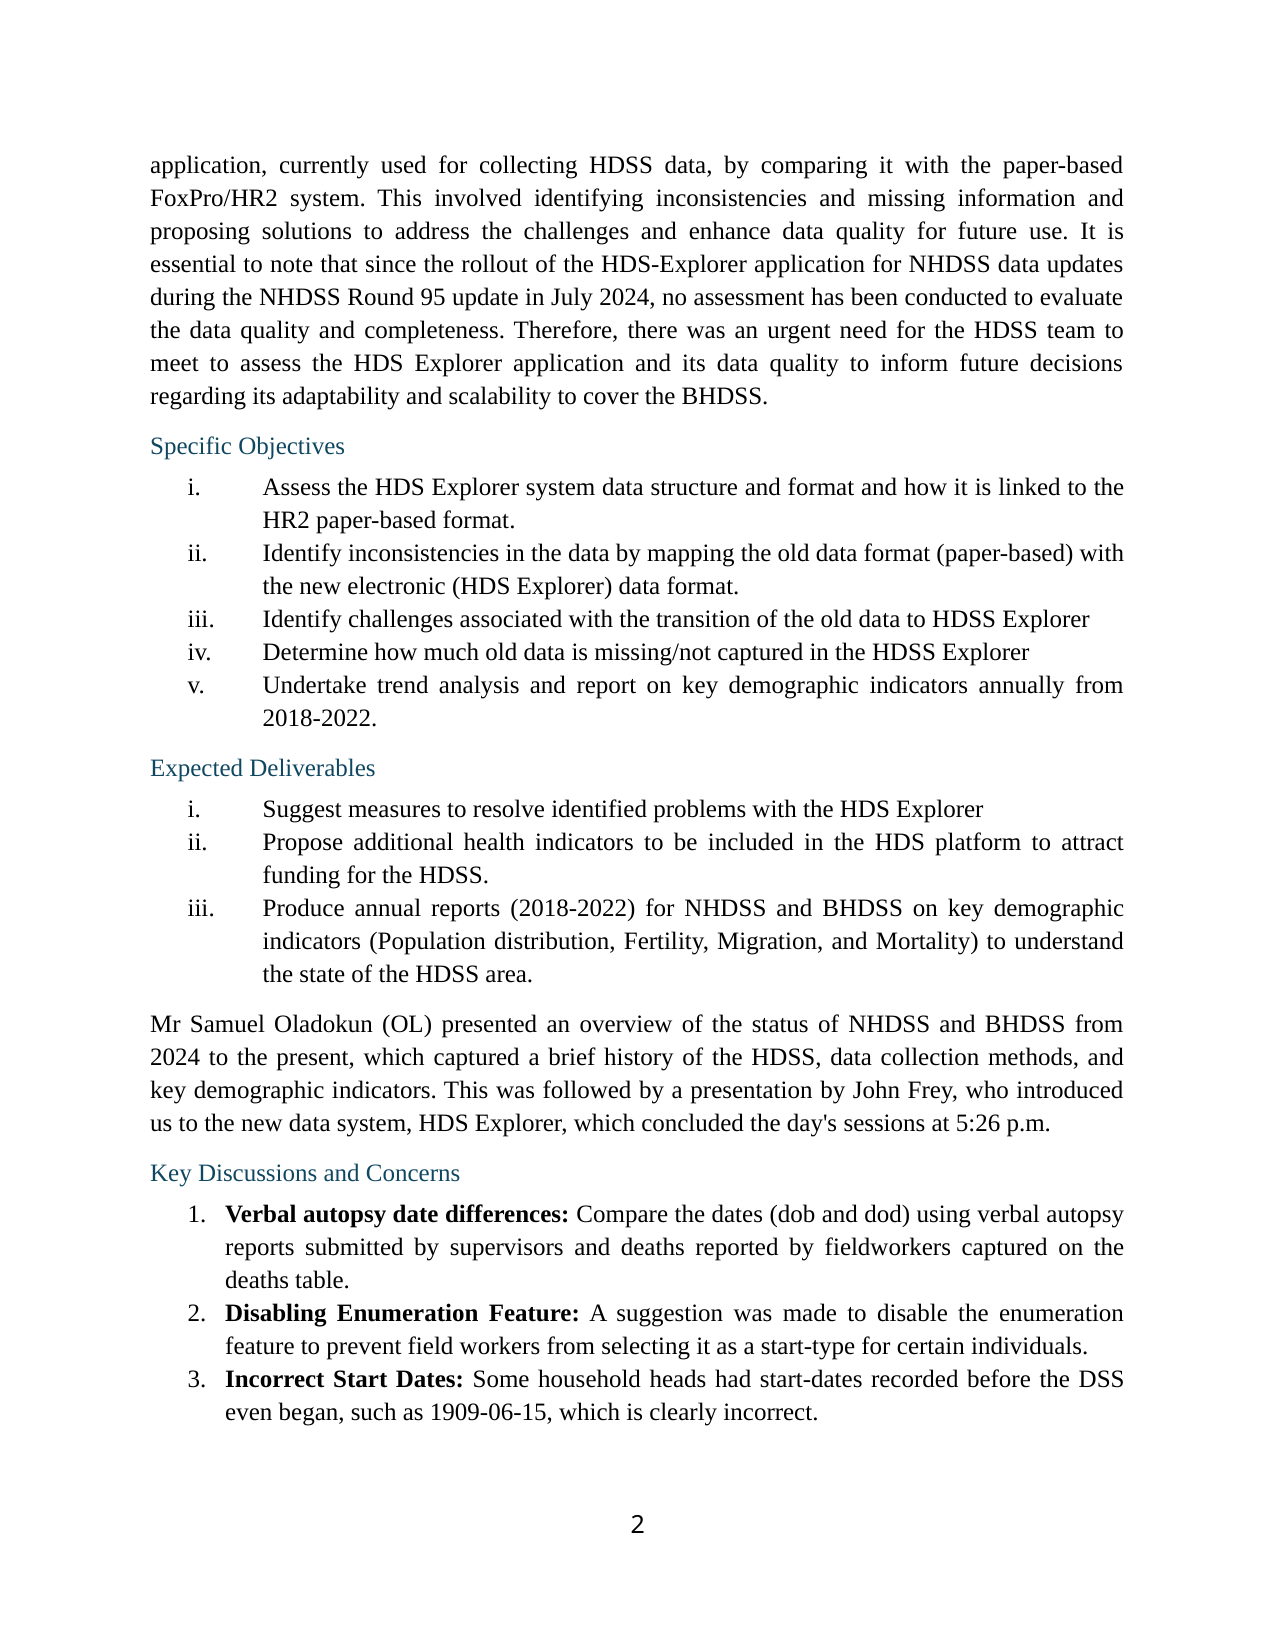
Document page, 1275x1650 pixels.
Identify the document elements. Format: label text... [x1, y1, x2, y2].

list Identify inconsistencies in the data by mapping the old data format (paper-based) with the new electronic (HDS Explorer) data format. [187, 538, 1125, 600]
subtitle Key Discussions and Concerns [150, 1158, 1125, 1187]
subtitle Expected Deliverables [150, 753, 1125, 782]
list Identify challenges associated with the transition of the old data to HDSS Explorer [187, 604, 1125, 633]
list Assess the HDS Explorer system data structure and format and how it is linked to the HR2 paper-based format. [187, 472, 1125, 534]
list Produce annual reports (2018-2022) for NHDSS and BHDSS on key demographic indicators (Population distribution, Fertility, Migration, and Mortality) to understand the state of the HDSS area. [187, 893, 1125, 988]
list Suggest measures to resolve identified problems with the HDS Explorer [187, 794, 1125, 823]
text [150, 150, 1125, 410]
list Verbal autopsy date differences: Compare the dates (dob and dod) using verbal autopsy reports submitted by supervisors and deaths reported by fieldworkers captured on the deaths table. [187, 1199, 1125, 1294]
list Propose additional health indicators to be included in the HDS platform to attract funding for the HDSS. [187, 827, 1125, 889]
text Mr Samuel Oladokun (OL) presented an overview of the status of NHDSS and BHDSS from 2024 to the present, which captured a brief history of the HDSS, data collection methods, and key demographic indicators. This was followed by a presentation by John Frey, who introduced us to the new data system, HDS Explorer, which concluded the day's sessions at 5:26 p.m. [150, 1009, 1125, 1137]
list Undertake trend analysis and report on key demographic indicators annually from 2018-2022. [187, 670, 1125, 732]
list Incorrect Start Dates: Some household heads had start-dates recorded before the DSS even began, such as 1909-06-15, which is clearly incorrect. [187, 1364, 1125, 1426]
list Disabling Enumeration Feature: A suggestion was made to disable the enumeration feature to prevent field workers from selecting it as a start-type for certain individuals. [187, 1298, 1125, 1360]
subtitle Specific Objectives [150, 431, 1125, 459]
list Determine how much old data is missing/not captured in the HDSS Explorer [187, 637, 1125, 666]
